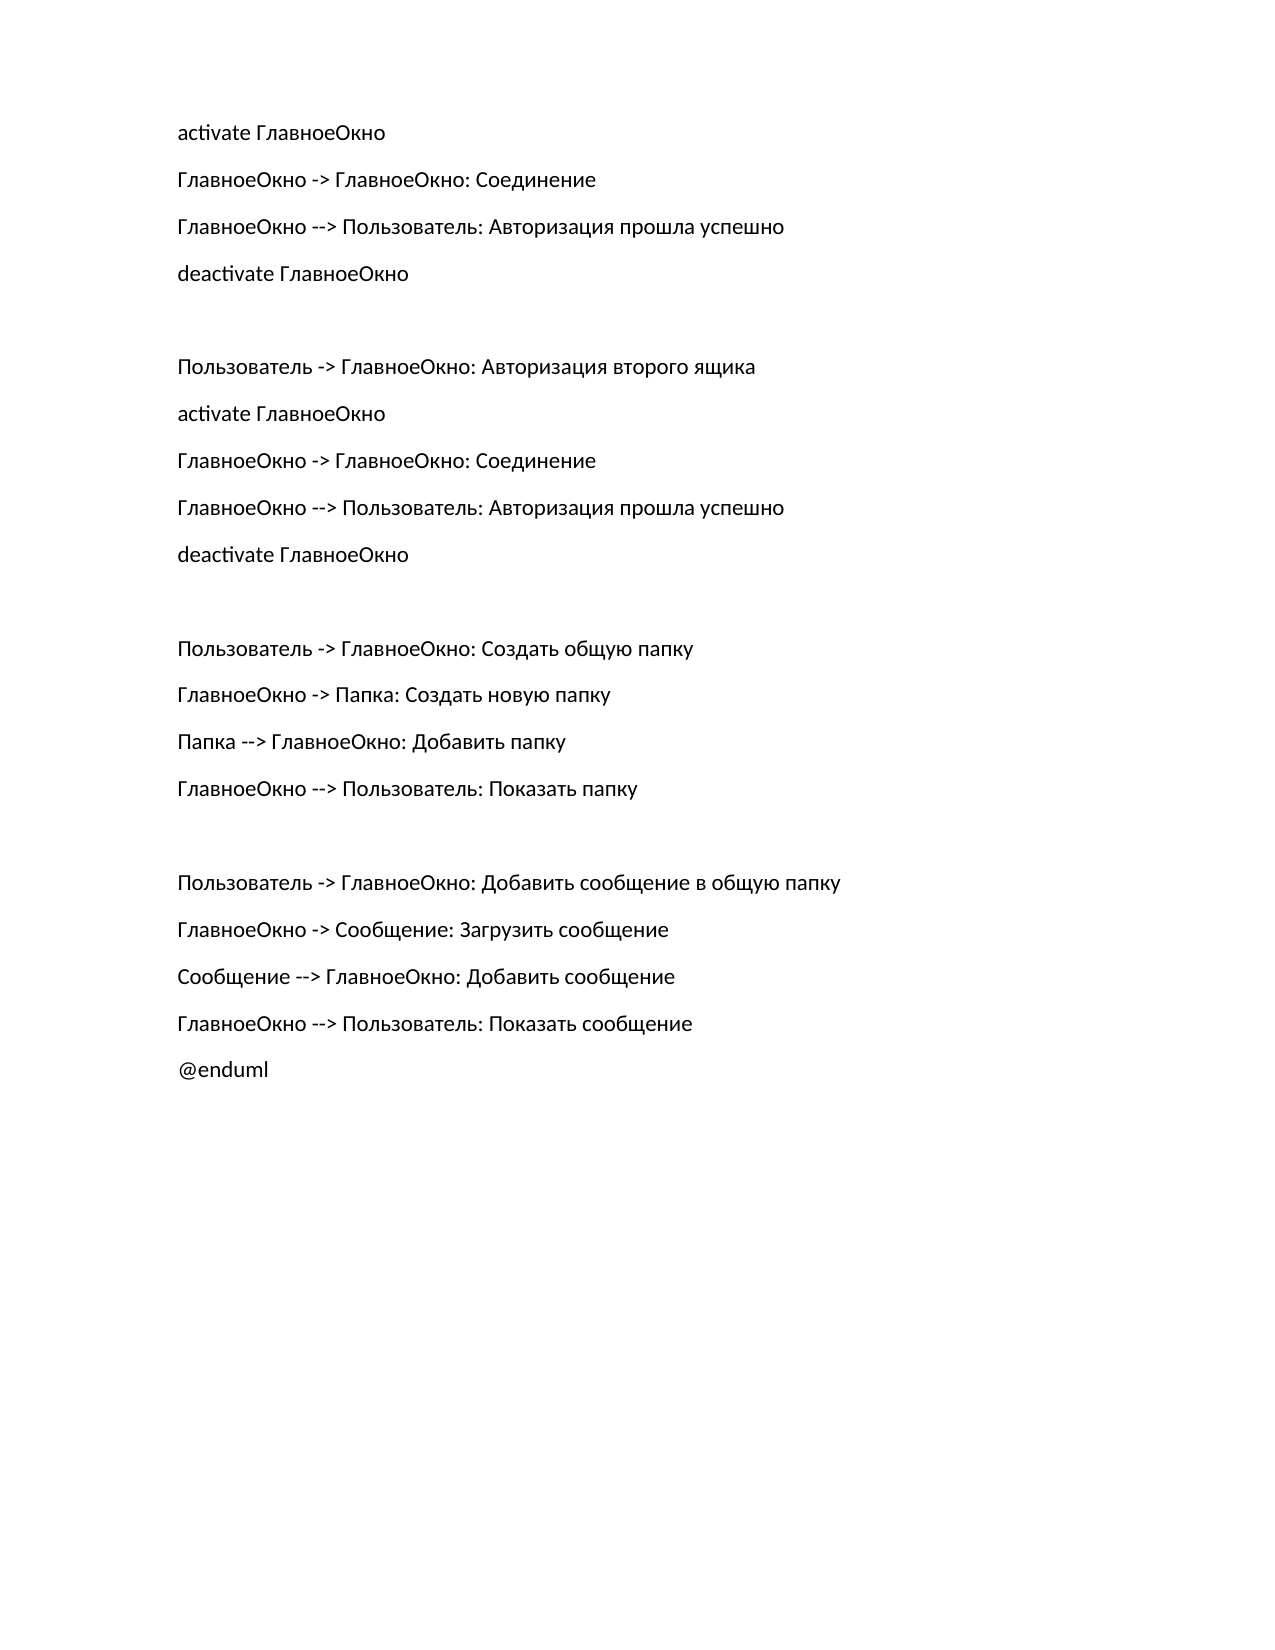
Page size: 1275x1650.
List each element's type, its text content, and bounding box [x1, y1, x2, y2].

text ГлавноеОкно --> Пользователь: Авторизация прошла успешно [177, 212, 1186, 240]
text Пользователь -> ГлавноеОкно: Авторизация второго ящика [177, 352, 1186, 381]
text deactivate ГлавноеОкно [177, 259, 1186, 287]
text ГлавноеОкно -> ГлавноеОкно: Соединение [177, 165, 1186, 193]
text Пользователь -> ГлавноеОкно: Добавить сообщение в общую папку [177, 868, 1186, 896]
text deactivate ГлавноеОкно [177, 540, 1186, 568]
text @enduml [177, 1056, 1186, 1084]
text ГлавноеОкно --> Пользователь: Показать сообщение [177, 1009, 1186, 1037]
text ГлавноеОкно --> Пользователь: Показать папку [177, 774, 1186, 802]
text Сообщение --> ГлавноеОкно: Добавить сообщение [177, 962, 1186, 990]
text activate ГлавноеОкно [177, 399, 1186, 427]
text ГлавноеОкно -> Сообщение: Загрузить сообщение [177, 915, 1186, 943]
text Пользователь -> ГлавноеОкно: Создать общую папку [177, 634, 1186, 662]
text ГлавноеОкно --> Пользователь: Авторизация прошла успешно [177, 493, 1186, 521]
text Папка --> ГлавноеОкно: Добавить папку [177, 727, 1186, 756]
text ГлавноеОкно -> Папка: Создать новую папку [177, 681, 1186, 709]
text activate ГлавноеОкно [177, 118, 1186, 146]
text ГлавноеОкно -> ГлавноеОкно: Соединение [177, 446, 1186, 474]
